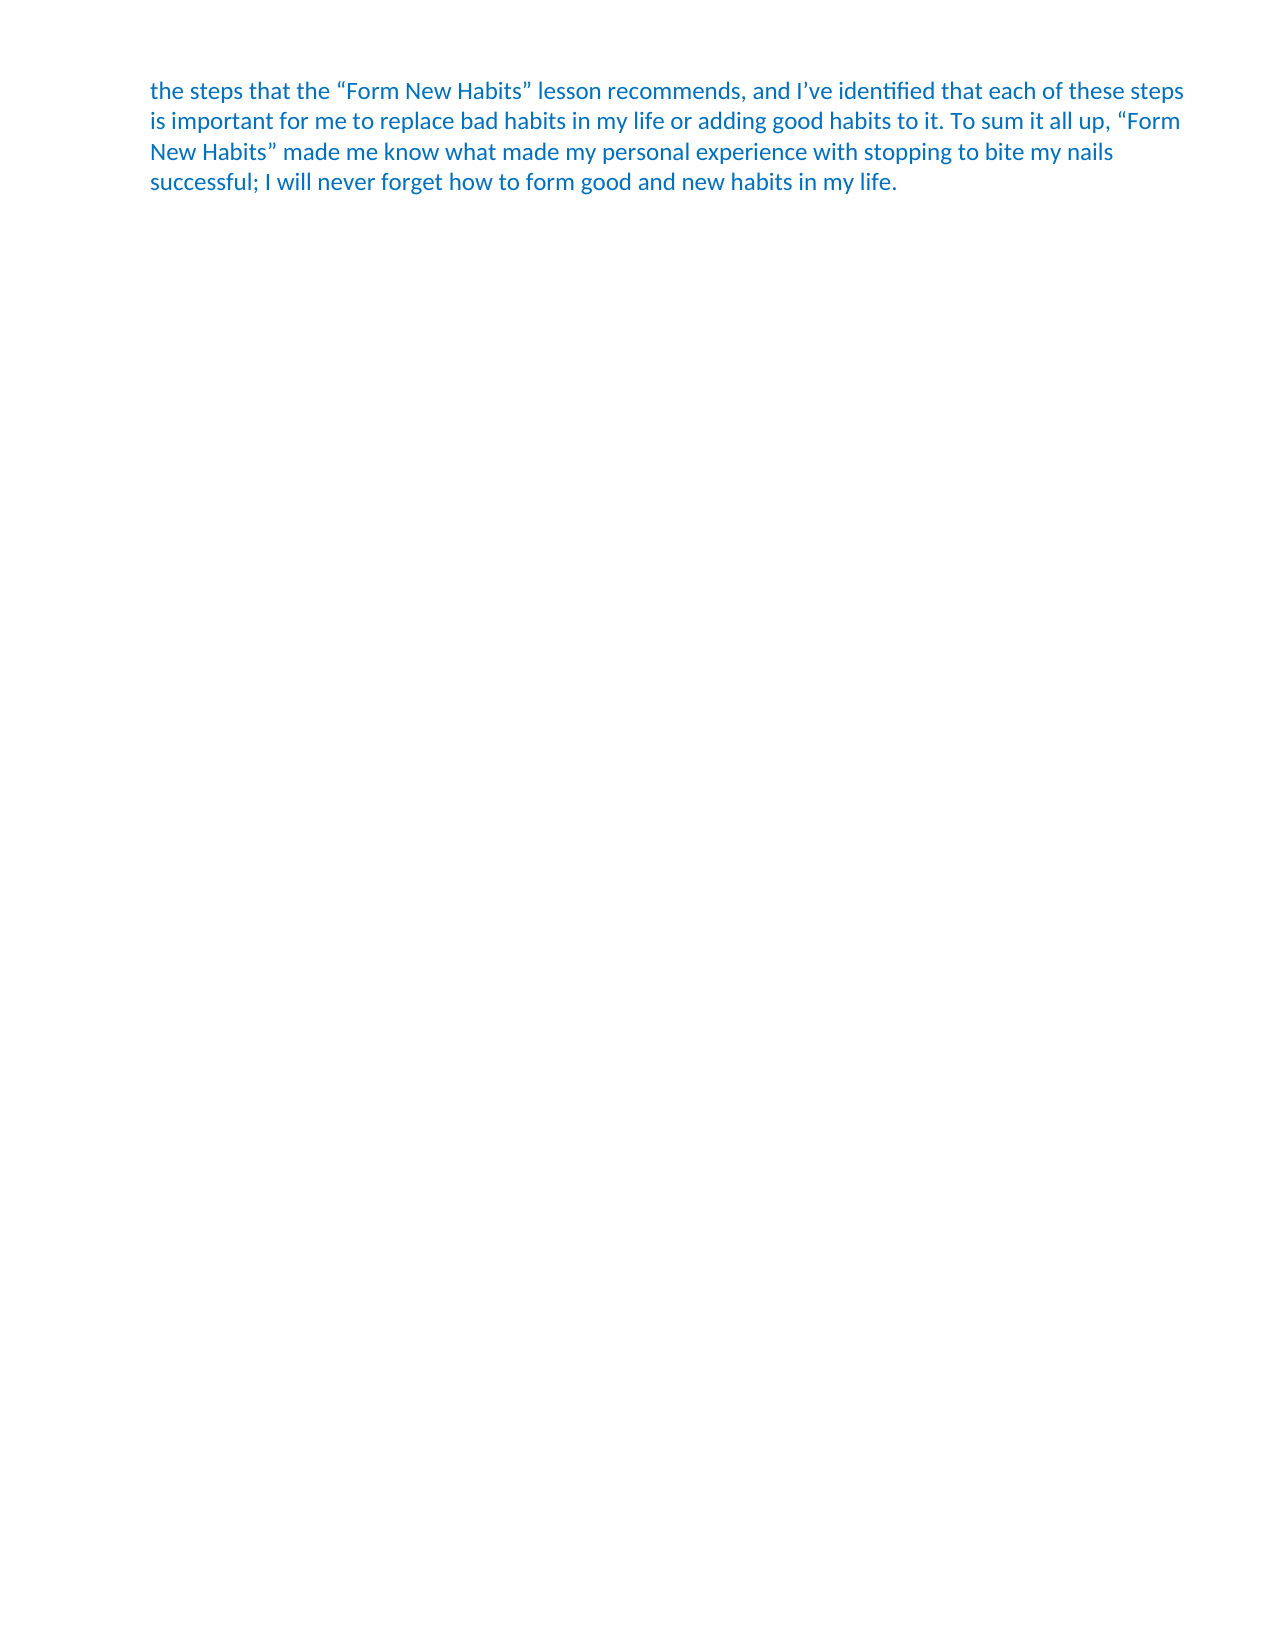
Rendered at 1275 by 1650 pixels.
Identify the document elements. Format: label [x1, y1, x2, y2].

text [150, 75, 1200, 197]
